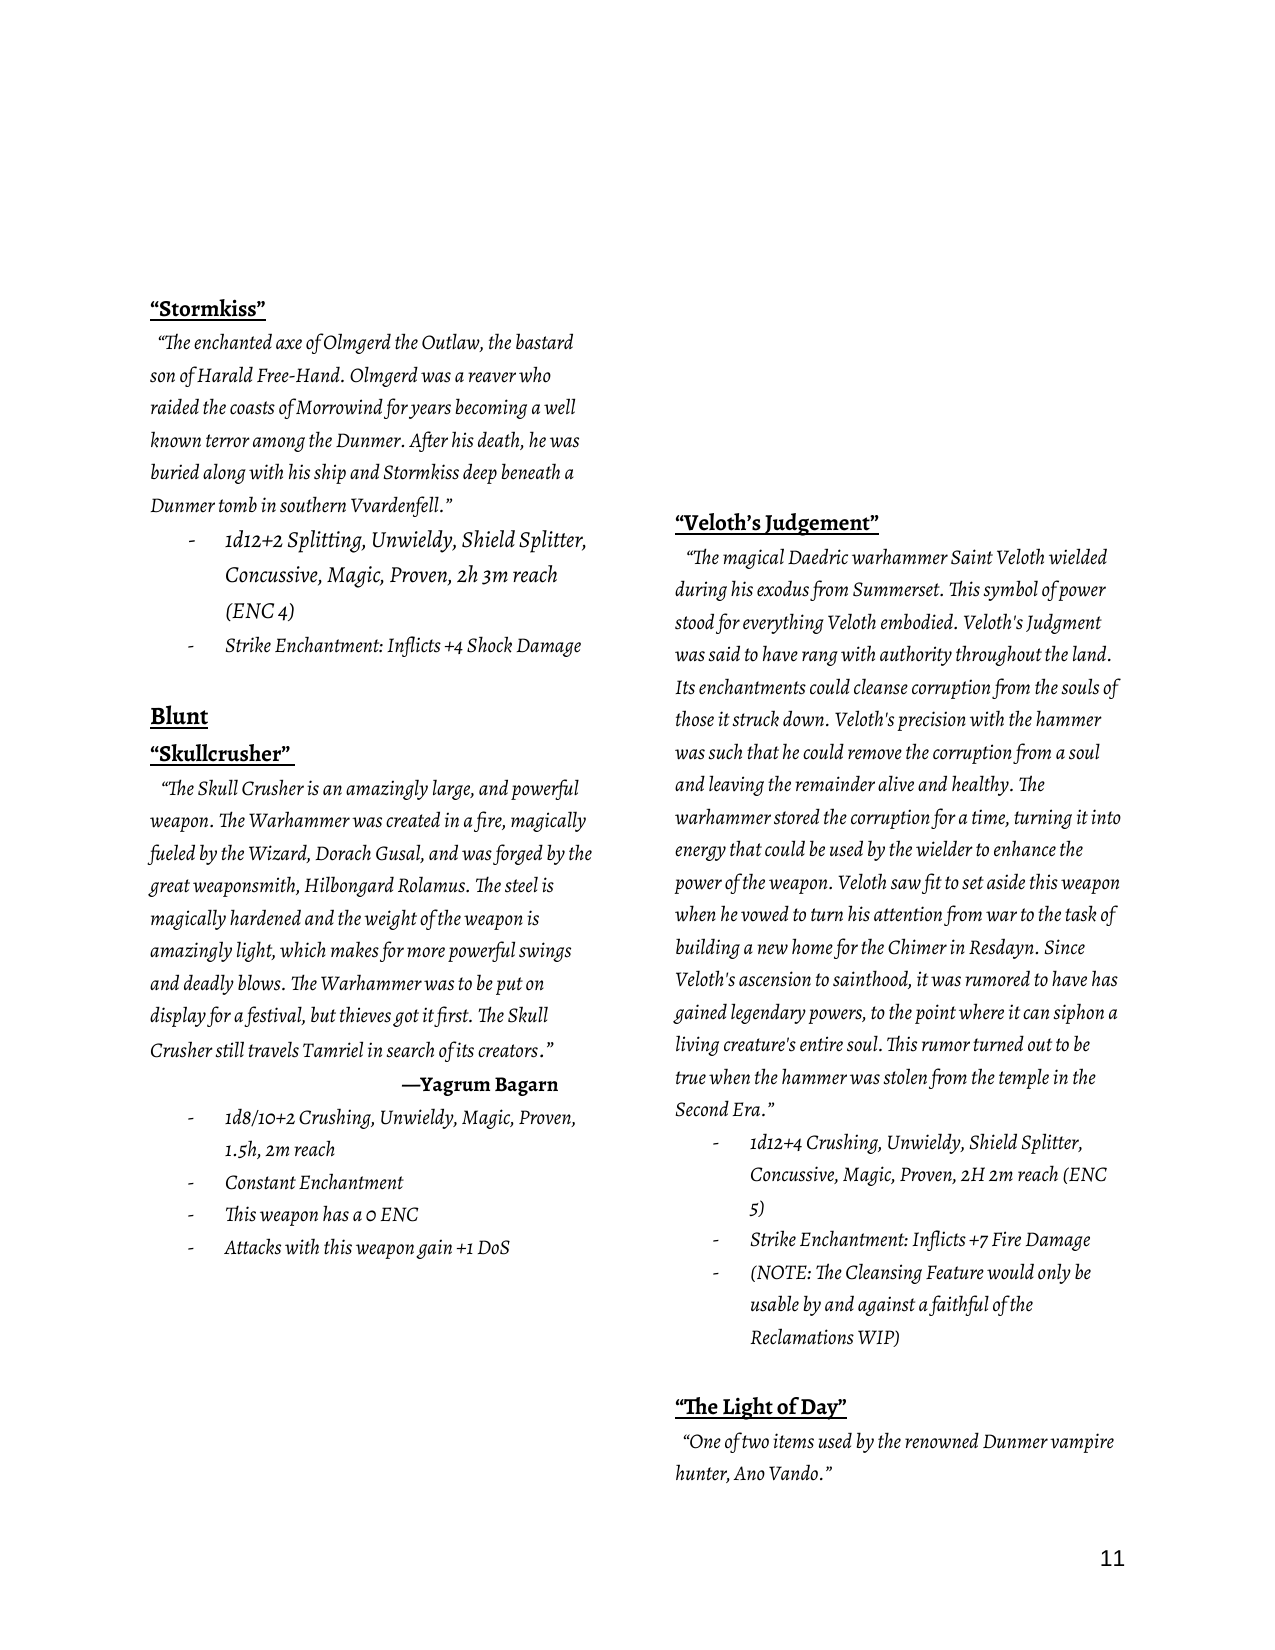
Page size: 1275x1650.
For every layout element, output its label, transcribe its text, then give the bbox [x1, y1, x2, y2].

text “One of two items used by the renowned Dunmer vampire hunter, Ano Vando.” [675, 1427, 1125, 1488]
text Blunt [150, 699, 600, 733]
list Strike Enchantment: Inflicts +4 Shock Damage [187, 631, 600, 659]
text —Yagrum Bagarn [150, 1070, 600, 1098]
text “Stormkiss” [150, 293, 600, 324]
list Strike Enchantment: Inflicts +7 Fire Damage [712, 1226, 1125, 1254]
list Attacks with this weapon gain +1 DoS [187, 1233, 600, 1261]
text “The enchanted axe of Olmgerd the Outlaw, the bastard son of Harald Free-Hand. Olmgerd was a reaver who raided the coasts of Morrowind for years becoming a well known terror among the Dunmer. After his death, he was buried along with his ship and Stormkiss deep beneath a Dunmer tomb in southern Vvardenfell.” [150, 329, 600, 519]
list (NOTE: The Cleansing Feature would only be usable by and against a faithful of the Reclamations WIP) [712, 1258, 1125, 1351]
text “The Skull Crusher is an amazingly large, and powerful weapon. The Warhammer was created in a fire, magically fueled by the Wizard, Dorach Gusal, and was forged by the great weaponsmith, Hilbongard Rolamus. The steel is magically hardened and the weight of the weapon is amazingly light, which makes for more powerful swings and deadly blows. The Warhammer was to be put on display for a festival, but thieves got it first. The Skull Crusher still travels Tamriel in search of its creators.” [150, 774, 600, 1066]
list This weapon has a 0 ENC [187, 1201, 600, 1229]
list 1d12+2 Splitting, Unwieldy, Shield Splitter, Concussive, Magic, Proven, 2h 3m reach (ENC 4) [187, 524, 600, 626]
text “Veloth’s Judgement” [675, 507, 1125, 538]
text “Skullcrusher” [150, 738, 600, 769]
list Constant Enchantment [187, 1168, 600, 1196]
text “The magical Daedric warhammer Saint Veloth wielded during his exodus from Summerset. This symbol of power stood for everything Veloth embodied. Veloth's Judgment was said to have rang with authority throughout the land. Its enchantments could cleanse corruption from the souls of those it struck down. Veloth's precision with the hammer was such that he could remove the corruption from a soul and leaving the remainder alive and healthy. The warhammer stored the corruption for a time, turning it into energy that could be used by the wielder to enhance the power of the weapon. Veloth saw fit to set aside this weapon when he vowed to turn his attention from war to the task of building a new home for the Chimer in Resdayn. Since Veloth's ascension to sainthood, it was rumored to have has gained legendary powers, to the point where it can siphon a living creature's entire soul. This rumor turned out to be true when the hammer was stolen from the temple in the Second Era.” [675, 543, 1125, 1124]
text “The Light of Day” [675, 1391, 1125, 1422]
list 1d12+4 Crushing, Unwieldy, Shield Splitter, Concussive, Magic, Proven, 2H 2m reach (ENC 5) [712, 1128, 1125, 1221]
list 1d8/10+2 Crushing, Unwieldy, Magic, Proven, 1.5h, 2m reach [187, 1103, 600, 1164]
